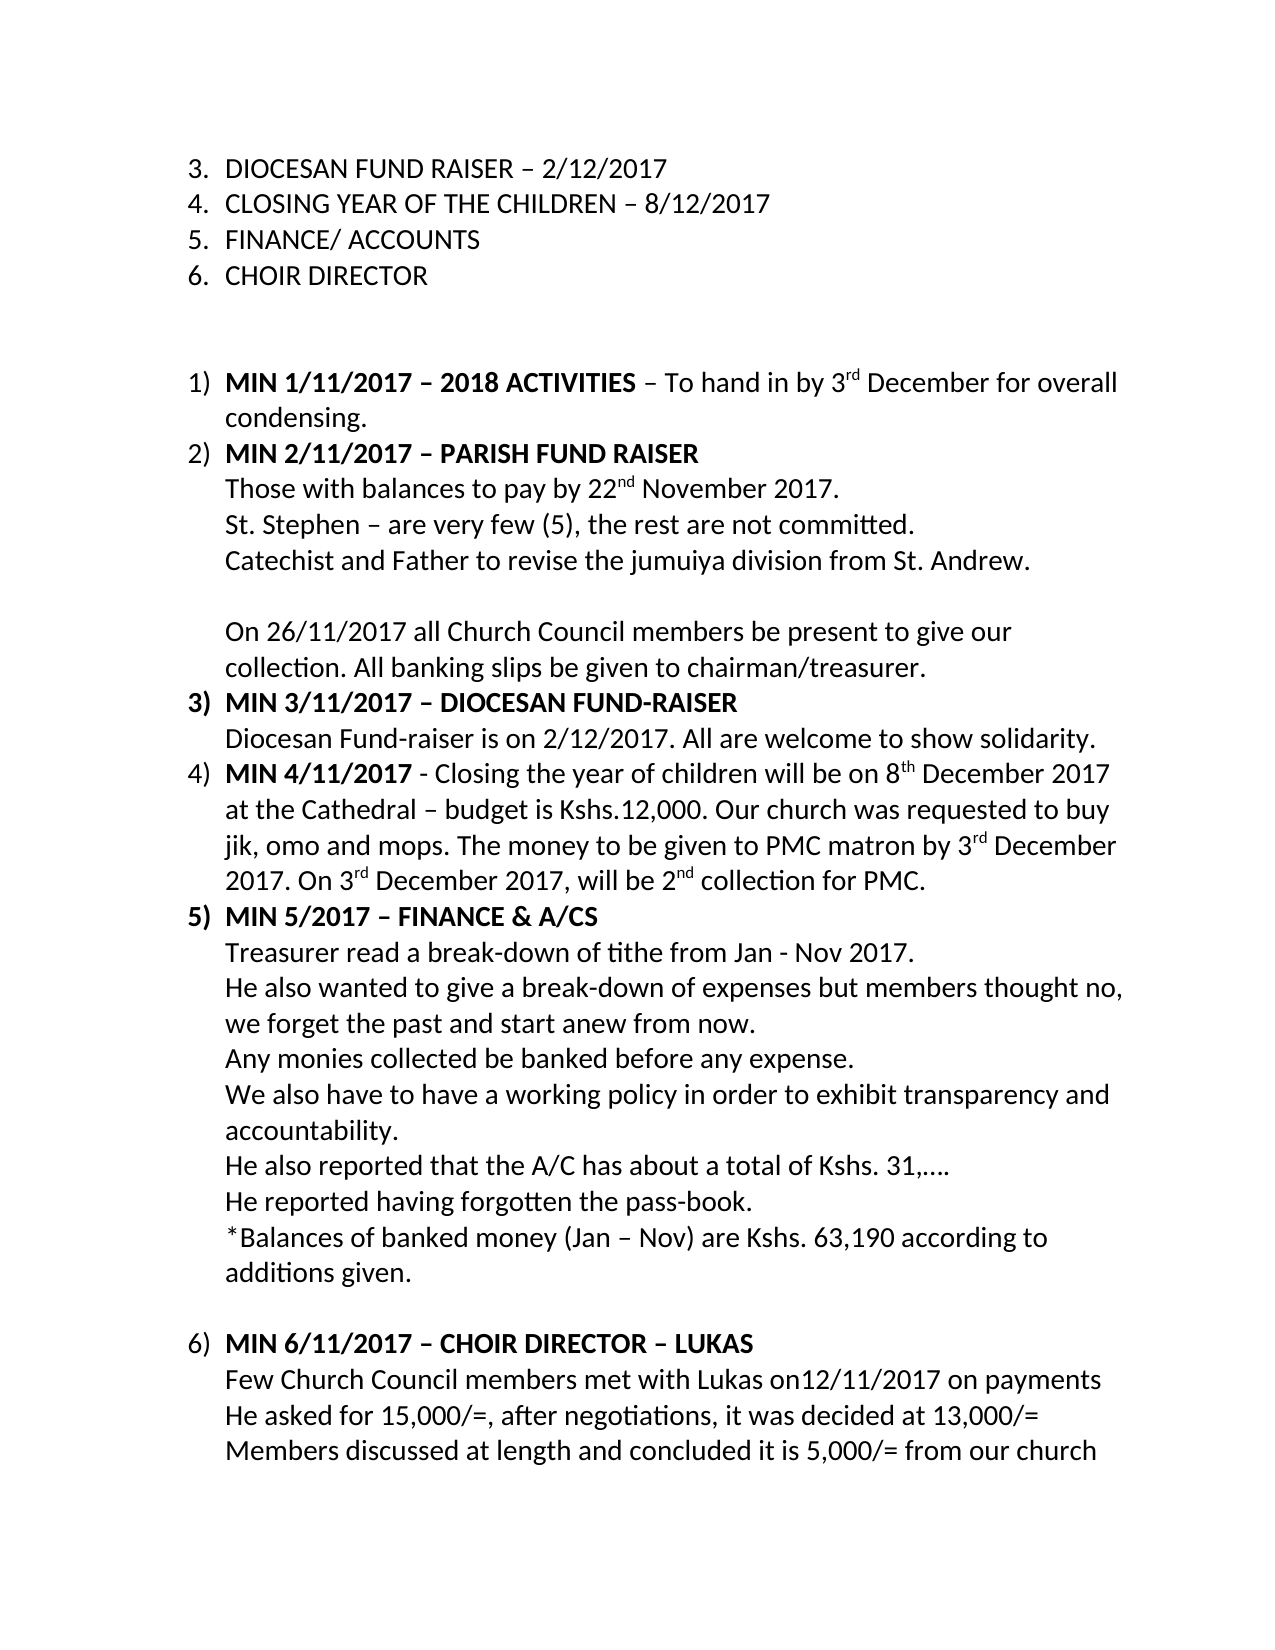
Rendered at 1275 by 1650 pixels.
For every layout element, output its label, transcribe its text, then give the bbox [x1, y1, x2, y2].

text Catechist and Father to revise the jumuiya division from St. Andrew. [225, 542, 1125, 577]
text Diocesan Fund-raiser is on 2/12/2017. All are welcome to show solidarity. [225, 720, 1125, 756]
list MIN 6/11/2017 – CHOIR DIRECTOR – LUKAS [187, 1326, 1125, 1361]
list MIN 4/11/2017 - Closing the year of children will be on 8th December 2017 at the Cathedral – budget is Kshs.12,000. Our church was requested to buy jik, omo and mops. The money to be given to PMC matron by 3rd December 2017. On 3rd December 2017, will be 2nd collection for PMC. [187, 756, 1125, 898]
list CHOIR DIRECTOR [187, 257, 1125, 292]
text *Balances of banked money (Jan – Nov) are Kshs. 63,190 according to additions given. [225, 1219, 1125, 1290]
text He also reported that the A/C has about a total of Kshs. 31,…. [225, 1147, 1125, 1183]
text He reported having forgotten the pass-book. [225, 1183, 1125, 1219]
text St. Stephen – are very few (5), the rest are not committed. [225, 506, 1125, 542]
list MIN 5/2017 – FINANCE & A/CS [187, 898, 1125, 934]
list FINANCE/ ACCOUNTS [187, 221, 1125, 257]
text He asked for 15,000/=, after negotiations, it was decided at 13,000/= [225, 1397, 1125, 1432]
list DIOCESAN FUND RAISER – 2/12/2017 [187, 150, 1125, 186]
text He also wanted to give a break-down of expenses but members thought no, we forget the past and start anew from now. [225, 969, 1125, 1041]
text We also have to have a working policy in order to exhibit transparency and accountability. [225, 1076, 1125, 1147]
text Members discussed at length and concluded it is 5,000/= from our church [225, 1432, 1125, 1468]
text Few Church Council members met with Lukas on12/11/2017 on payments [225, 1361, 1125, 1397]
text Any monies collected be banked before any expense. [225, 1041, 1125, 1076]
text Treasurer read a break-down of tithe from Jan - Nov 2017. [225, 934, 1125, 969]
list CLOSING YEAR OF THE CHILDREN – 8/12/2017 [187, 186, 1125, 221]
list MIN 2/11/2017 – PARISH FUND RAISER [187, 435, 1125, 471]
text On 26/11/2017 all Church Council members be present to give our collection. All banking slips be given to chairman/treasurer. [225, 613, 1125, 684]
list MIN 1/11/2017 – 2018 ACTIVITIES – To hand in by 3rd December for overall condensing. [187, 364, 1125, 435]
list MIN 3/11/2017 – DIOCESAN FUND-RAISER [187, 684, 1125, 720]
text Those with balances to pay by 22nd November 2017. [225, 471, 1125, 506]
